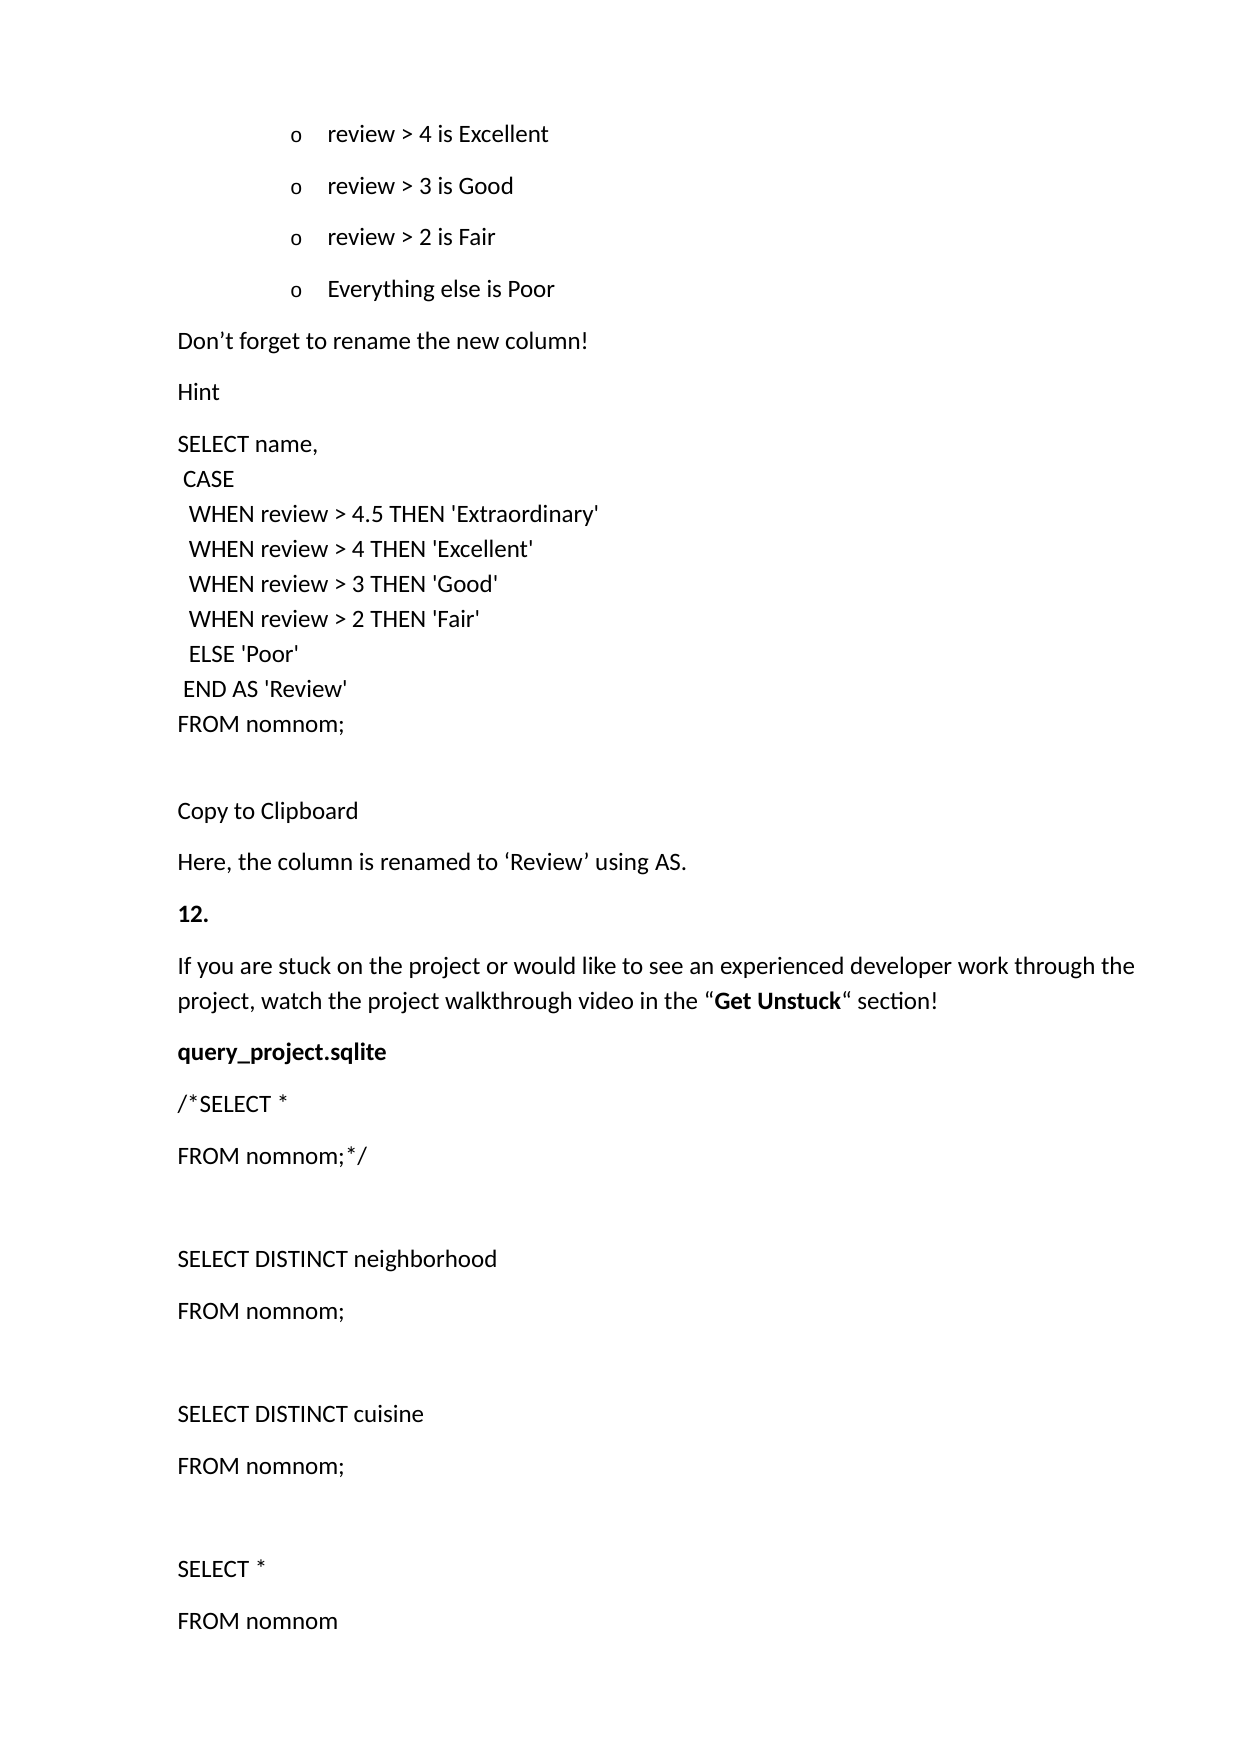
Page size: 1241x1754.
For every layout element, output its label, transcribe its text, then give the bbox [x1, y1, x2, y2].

text FROM nomnom; [177, 1450, 1152, 1480]
text query_project.sqlite [177, 1036, 1152, 1067]
text 12. [177, 898, 1152, 929]
text /*SELECT * [177, 1088, 1152, 1119]
list review > 2 is Fair [290, 221, 1152, 252]
text Here, the column is renamed to ‘Review’ using AS. [177, 846, 1152, 877]
text Don’t forget to rename the new column! [177, 325, 1152, 355]
text Copy to Clipboard [177, 795, 1152, 825]
list Everything else is Poor [290, 273, 1152, 304]
text SELECT DISTINCT neighborhood [177, 1243, 1152, 1274]
list review > 3 is Good [290, 170, 1152, 200]
text FROM nomnom;*/ [177, 1140, 1152, 1170]
text SELECT name, CASE WHEN review > 4.5 THEN 'Extraordinary' WHEN review > 4 THEN 'Excellent' WHEN review > 3 THEN 'Good' WHEN review > 2 THEN 'Fair' ELSE 'Poor' END AS 'Review' FROM nomnom; [177, 428, 1152, 774]
text If you are stuck on the project or would like to see an experienced developer work through the project, watch the project walkthrough video in the “Get Unstuck“ section! [177, 950, 1152, 1015]
text Hint [177, 376, 1152, 407]
list review > 4 is Excellent [290, 118, 1152, 149]
text FROM nomnom; [177, 1295, 1152, 1325]
text SELECT * [177, 1553, 1152, 1584]
text SELECT DISTINCT cuisine [177, 1398, 1152, 1429]
text FROM nomnom [177, 1605, 1152, 1635]
